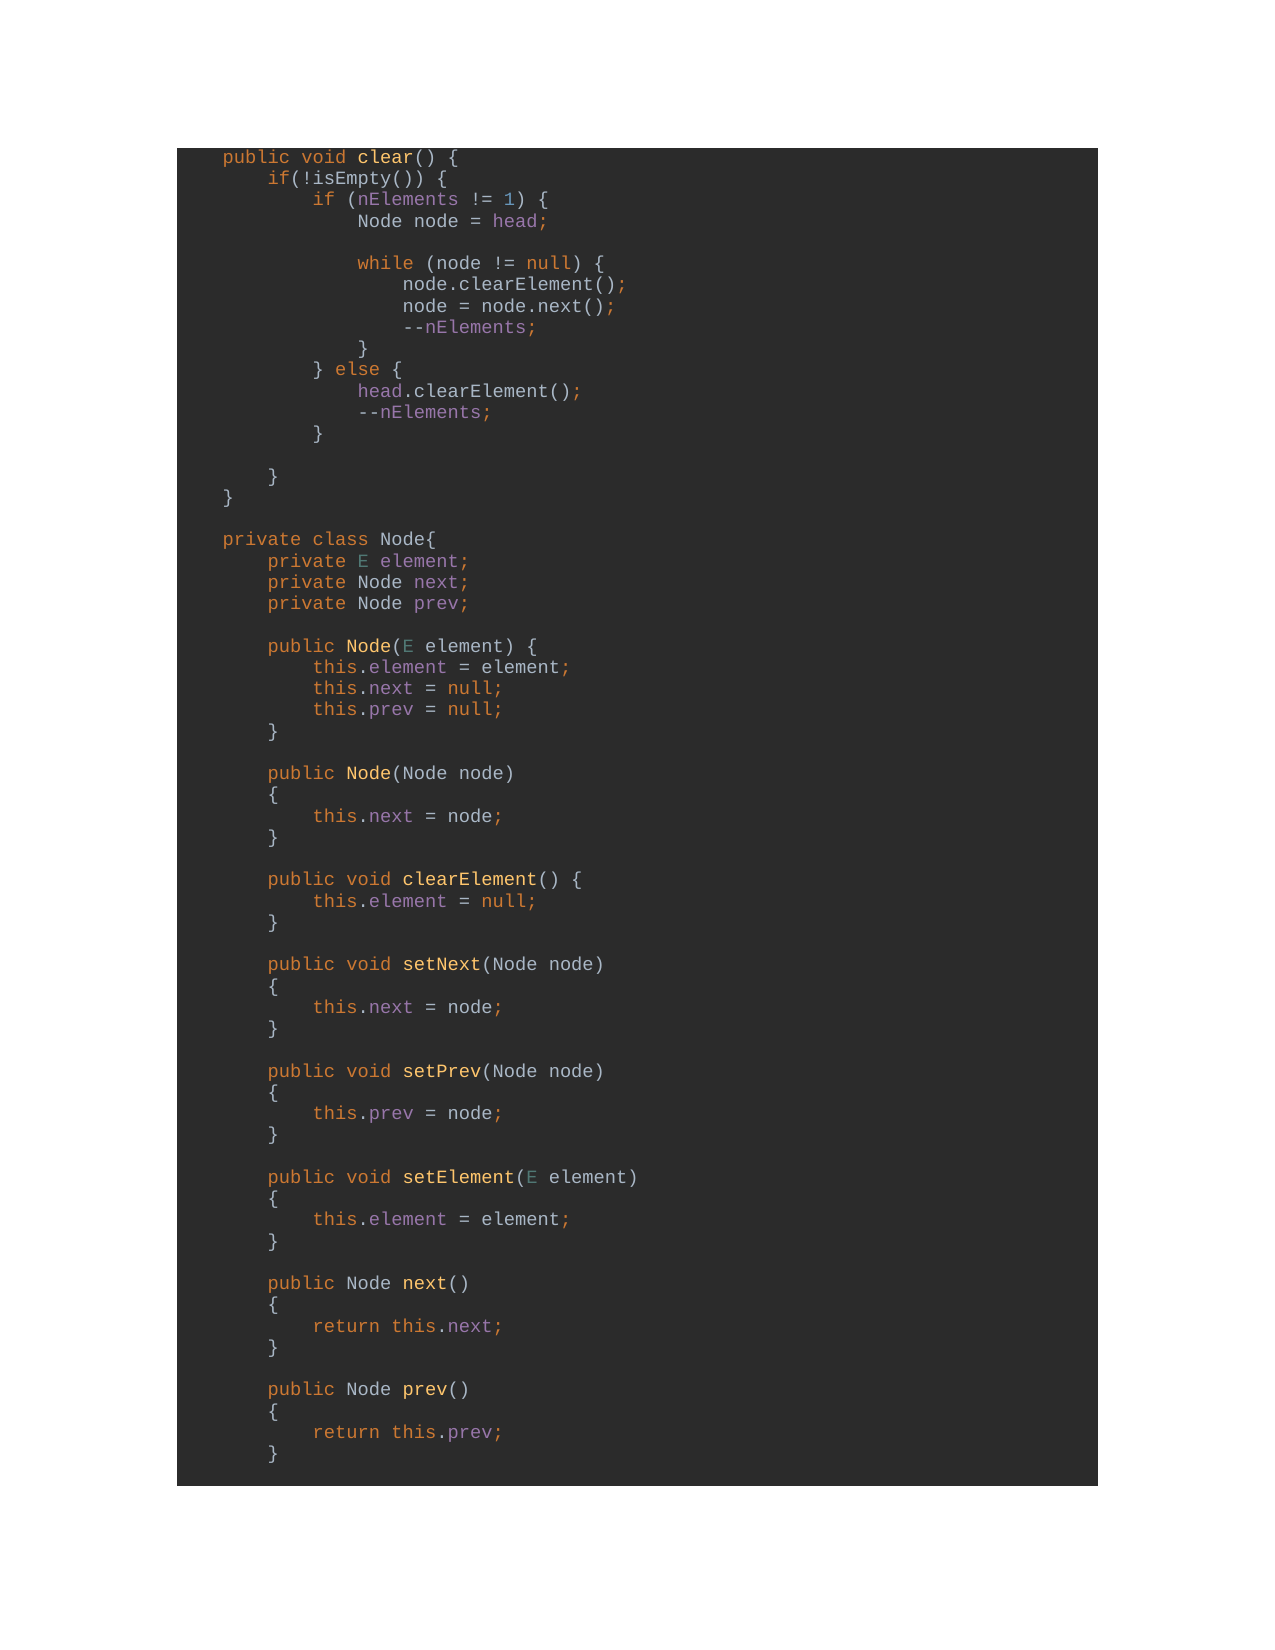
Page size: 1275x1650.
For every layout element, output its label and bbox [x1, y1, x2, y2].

text [177, 148, 1098, 1486]
